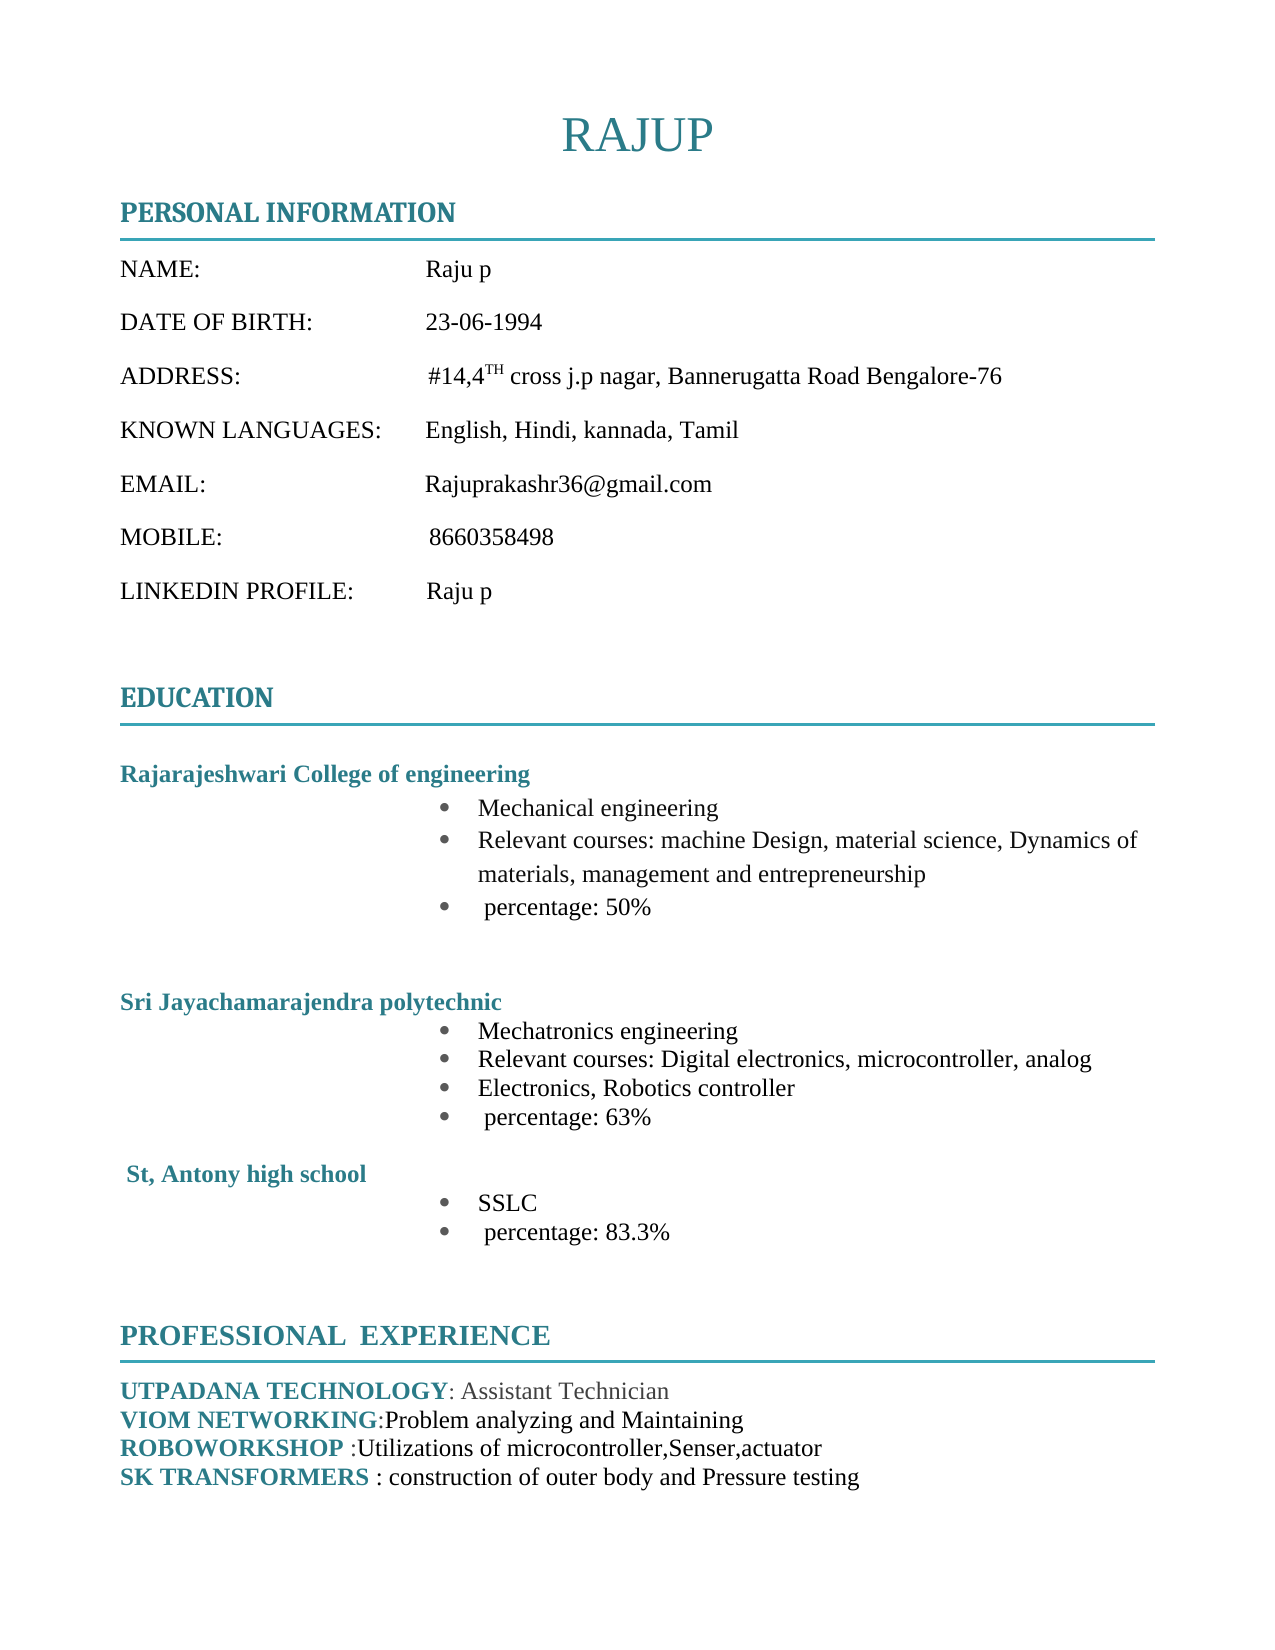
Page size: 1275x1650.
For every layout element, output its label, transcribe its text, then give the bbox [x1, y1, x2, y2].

subtitle Relevant courses: machine Design, material science, Dynamics of materials, management and entrepreneurship [440, 826, 1155, 887]
subtitle Sri Jayachamarajendra polytechnic [120, 987, 1155, 1016]
list VIOM NETWORKING:Problem analyzing and Maintaining [120, 1405, 1155, 1433]
subtitle St, Antony high school [120, 1159, 1155, 1188]
text LINKEDIN PROFILE: Raju p [120, 576, 1155, 605]
subtitle percentage: 63% [440, 1102, 1155, 1131]
list ROBOWORKSHOP :Utilizations of microcontroller,Senser,actuator [120, 1433, 1155, 1462]
text EMAIL: Rajuprakashr36@gmail.com [120, 469, 1155, 497]
list UTPADANA TECHNOLOGY: Assistant Technician [120, 1376, 1155, 1405]
title RAJUP [120, 105, 1155, 163]
text DATE OF BIRTH: 23-06-1994 [120, 307, 1155, 336]
list SK TRANSFORMERS : construction of outer body and Pressure testing [120, 1462, 1155, 1491]
subtitle percentage: 50% [440, 892, 1155, 920]
subtitle SSLC [440, 1188, 1155, 1217]
text MOBILE: 8660358498 [120, 522, 1155, 551]
subtitle percentage: 83.3% [440, 1217, 1155, 1246]
text ADDRESS: #14,4TH cross j.p nagar, Bannerugatta Road Bengalore-76 [120, 361, 1155, 390]
subtitle Rajarajeshwari College of engineering [120, 759, 1155, 788]
title PERSONAL INFORMATION [120, 196, 1155, 238]
title EDUCATION [120, 681, 1155, 723]
subtitle Electronics, Robotics controller [440, 1073, 1155, 1102]
subtitle Mechatronics engineering [440, 1016, 1155, 1044]
text NAME: Raju p [120, 254, 1155, 282]
subtitle Mechanical engineering [440, 793, 1155, 821]
title PROFESSIONAL EXPERIENCE [120, 1318, 1155, 1360]
subtitle Relevant courses: Digital electronics, microcontroller, analog [440, 1044, 1155, 1073]
text KNOWN LANGUAGES: English, Hindi, kannada, Tamil [120, 415, 1155, 444]
